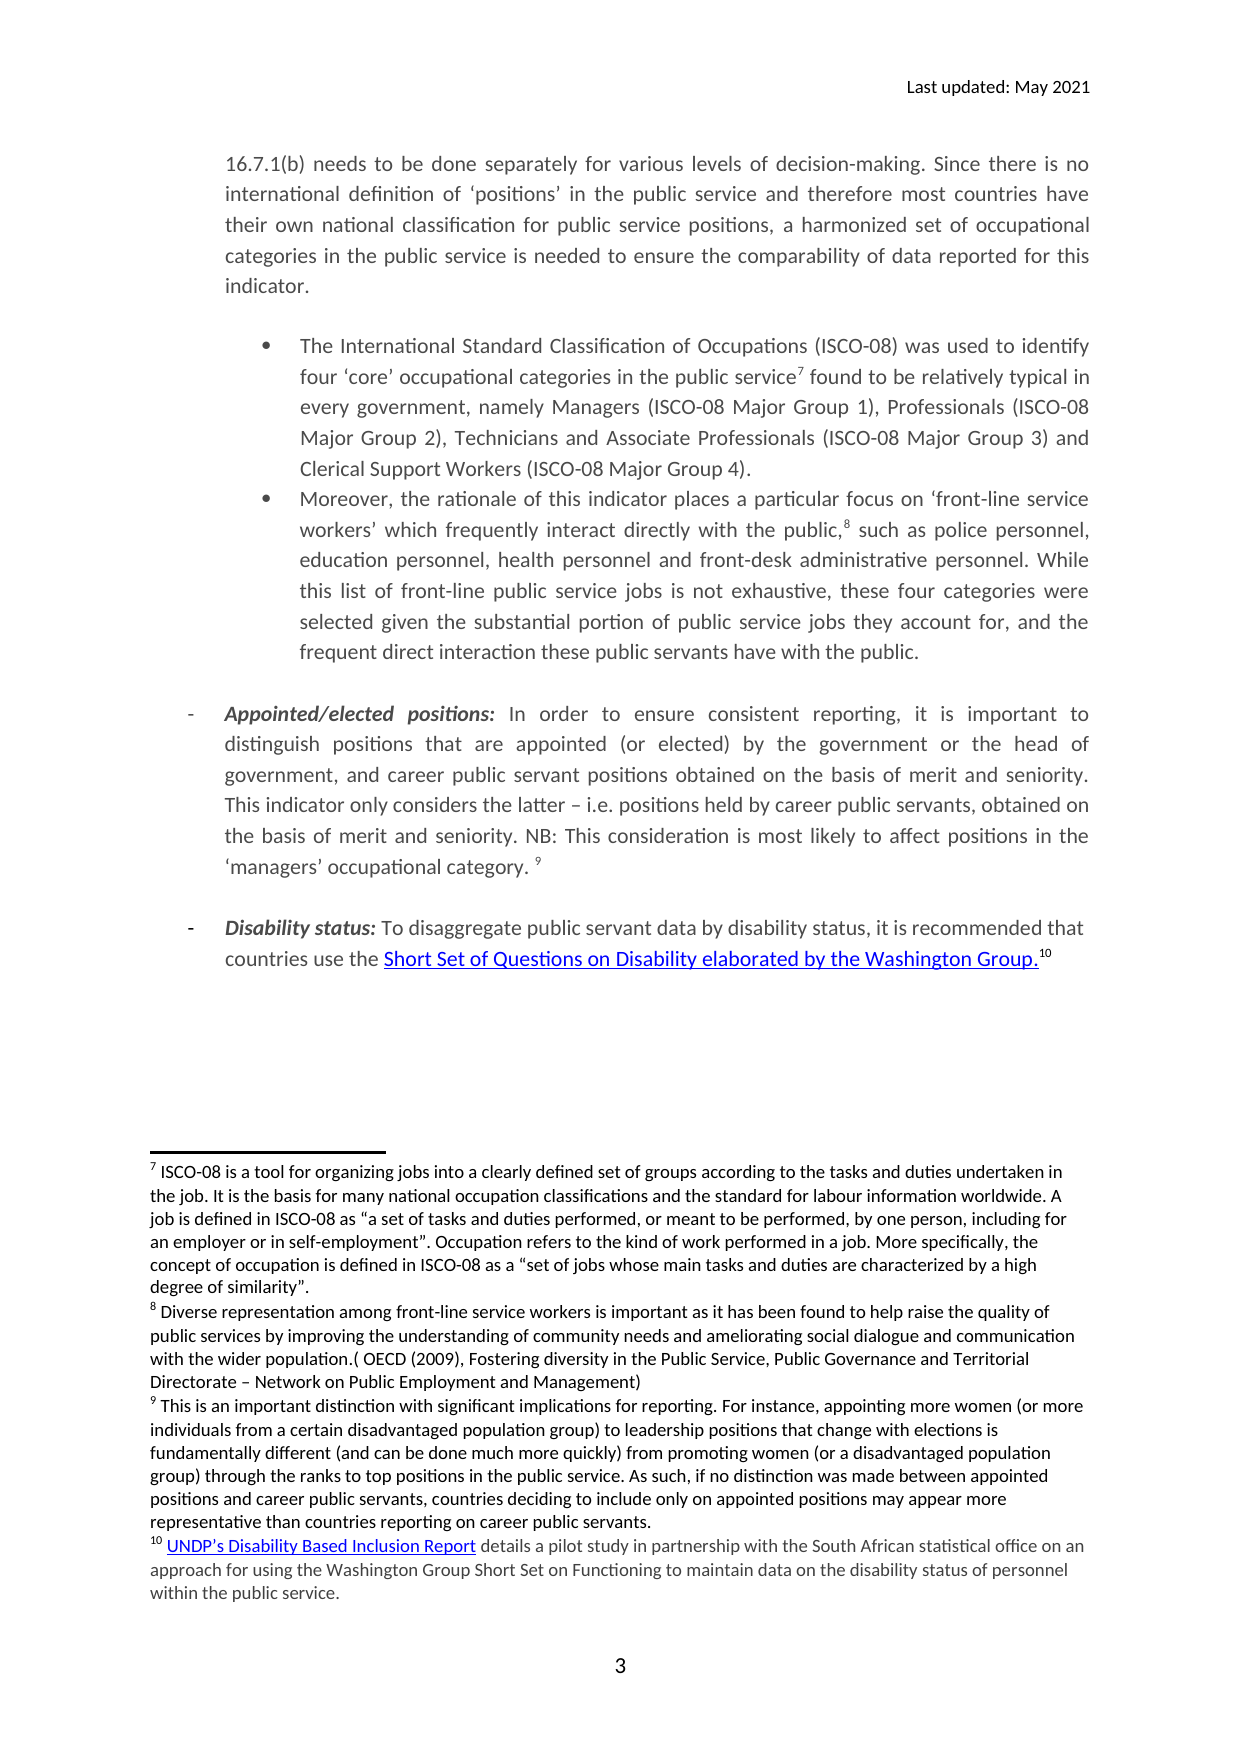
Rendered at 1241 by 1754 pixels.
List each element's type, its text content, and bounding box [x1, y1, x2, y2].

list Appointed/elected positions: In order to ensure consistent reporting, it is important to distinguish positions that are appointed (or elected) by the government or the head of government, and career public servant positions obtained on the basis of merit and seniority. This indicator only considers the latter – i.e. positions held by career public servants, obtained on the basis of merit and seniority. NB: This consideration is most likely to affect positions in the ‘managers’ occupational category. [187, 729, 1090, 909]
list The International Standard Classification of Occupations (ISCO-08) was used to identify four ‘core’ occupational categories in the public service found to be relatively typical in every government, namely Managers (ISCO-08 Major Group 1), Professionals (ISCO-08 Major Group 2), Technicians and Associate Professionals (ISCO-08 Major Group 3) and Clerical Support Workers (ISCO-08 Major Group 4). [262, 332, 1090, 481]
list Disability status: To disaggregate public servant data by disability status, it is recommended that countries use the Short Set of Questions on Disability elaborated by the Washington Group. [187, 943, 1090, 1001]
list Moreover, the rationale of this indicator places a particular focus on ‘front-line service workers’ which frequently interact directly with the public, such as police personnel, education personnel, health personnel and front-desk administrative personnel. While this list of front-line public service jobs is not exhaustive, these four categories were selected given the substantial portion of public service jobs they account for, and the frequent direct interaction these public servants have with the public. [262, 514, 1090, 694]
list Occupational categories in the public service: Target 16.7 calls for responsive, inclusive, participatory and representative decision-making at all levels. As such, reporting on indicator 16.7.1(b) needs to be done separately for various levels of decision-making. Since there is no international definition of ‘positions’ in the public service and therefore most countries have their own national classification for public service positions, a harmonized set of occupational categories in the public service is needed to ensure the comparability of data reported for this indicator. [187, 150, 1090, 299]
